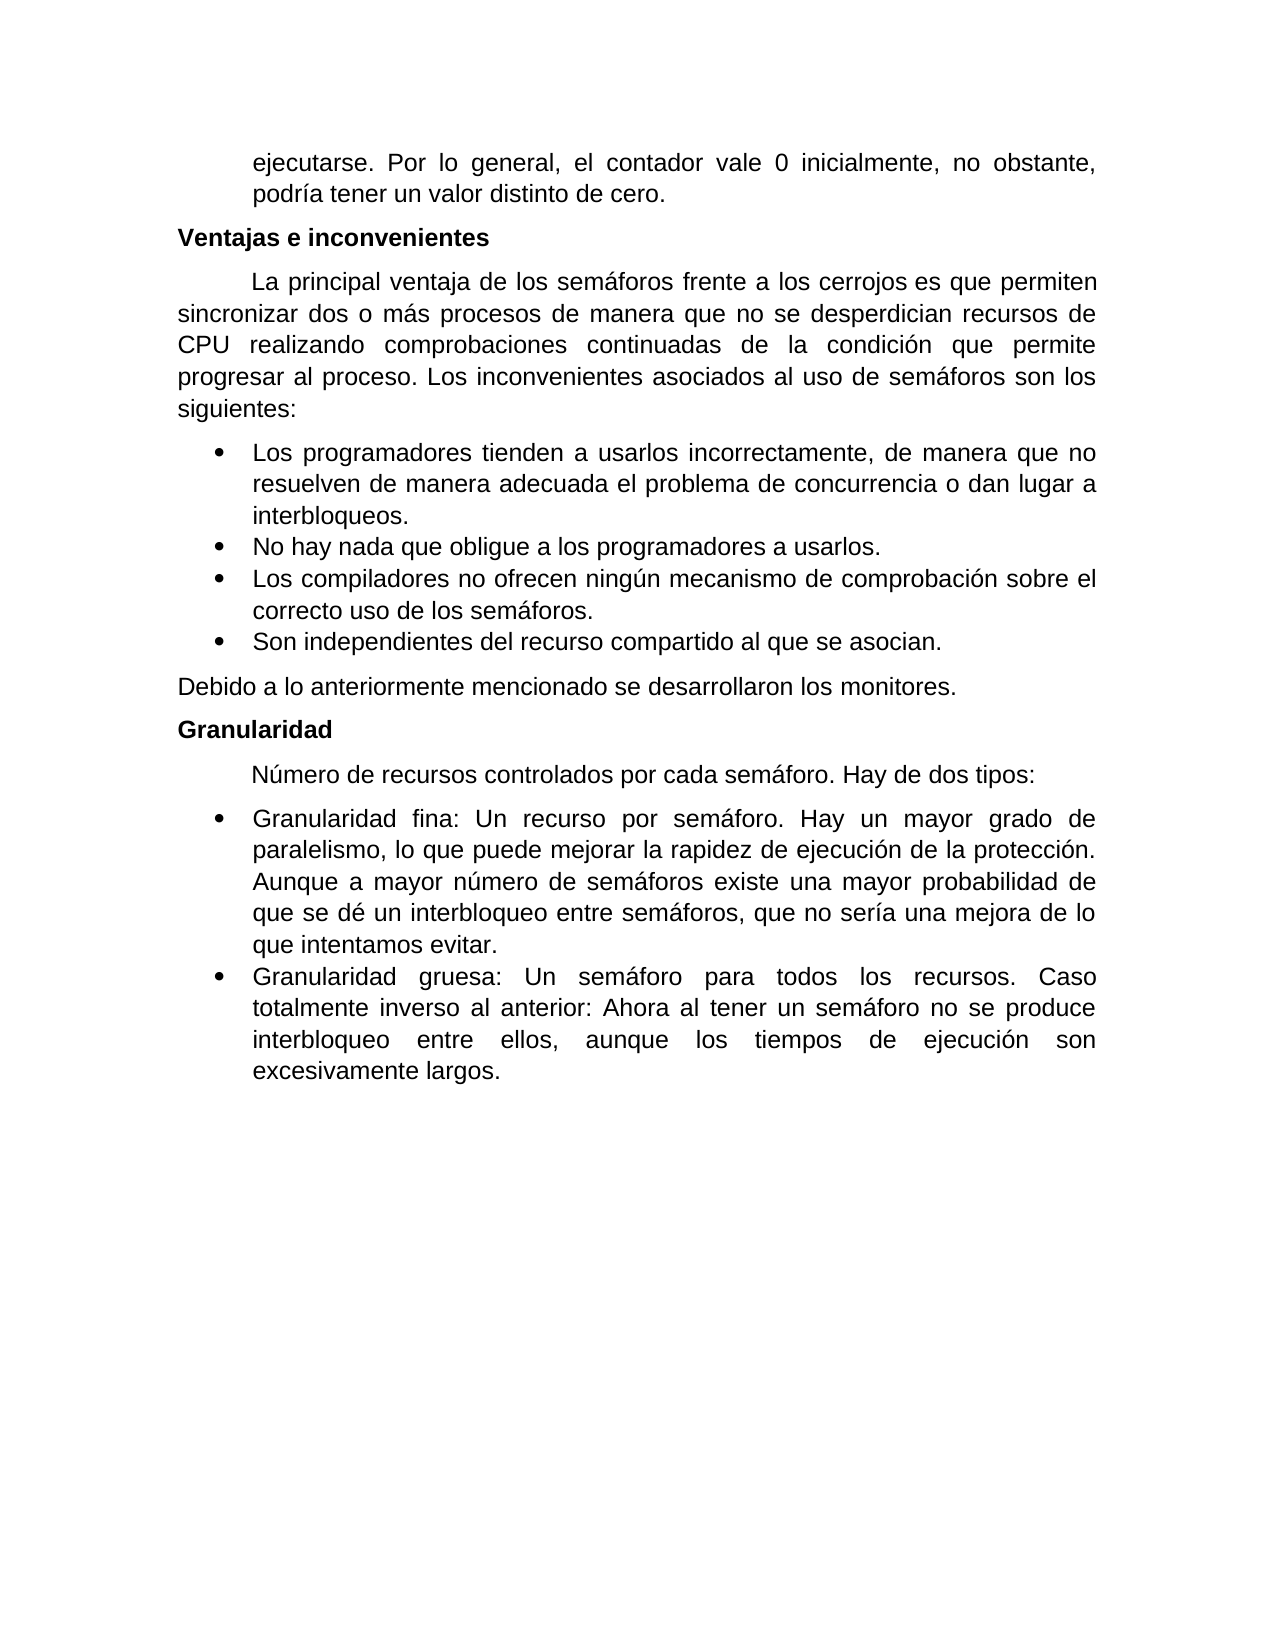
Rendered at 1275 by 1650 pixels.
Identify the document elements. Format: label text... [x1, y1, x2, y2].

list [215, 148, 1098, 208]
list Son independientes del recurso compartido al que se asocian. [215, 627, 1098, 656]
list Los compiladores no ofrecen ningún mecanismo de comprobación sobre el correcto uso de los semáforos. [215, 564, 1098, 624]
list Los programadores tienden a usarlos incorrectamente, de manera que no resuelven de manera adecuada el problema de concurrencia o dan lugar a interbloqueos. [215, 438, 1098, 529]
list Granularidad gruesa: Un semáforo para todos los recursos. Caso totalmente inverso al anterior: Ahora al tener un semáforo no se produce interbloqueo entre ellos, aunque los tiempos de ejecución son excesivamente largos. [215, 962, 1098, 1085]
text La principal ventaja de los semáforos frente a los cerrojos es que permiten sincronizar dos o más procesos de manera que no se desperdician recursos de CPU realizando comprobaciones continuadas de la condición que permite progresar al proceso. Los inconvenientes asociados al uso de semáforos son los siguientes: [177, 267, 1098, 422]
text Debido a lo anteriormente mencionado se desarrollaron los monitores. [177, 671, 1098, 700]
text Granularidad [177, 716, 1098, 744]
text Ventajas e inconvenientes [177, 223, 1098, 252]
list No hay nada que obligue a los programadores a usarlos. [215, 532, 1098, 561]
text Número de recursos controlados por cada semáforo. Hay de dos tipos: [177, 759, 1098, 788]
list Granularidad fina: Un recurso por semáforo. Hay un mayor grado de paralelismo, lo que puede mejorar la rapidez de ejecución de la protección. Aunque a mayor número de semáforos existe una mayor probabilidad de que se dé un interbloqueo entre semáforos, que no sería una mejora de lo que intentamos evitar. [215, 804, 1098, 959]
